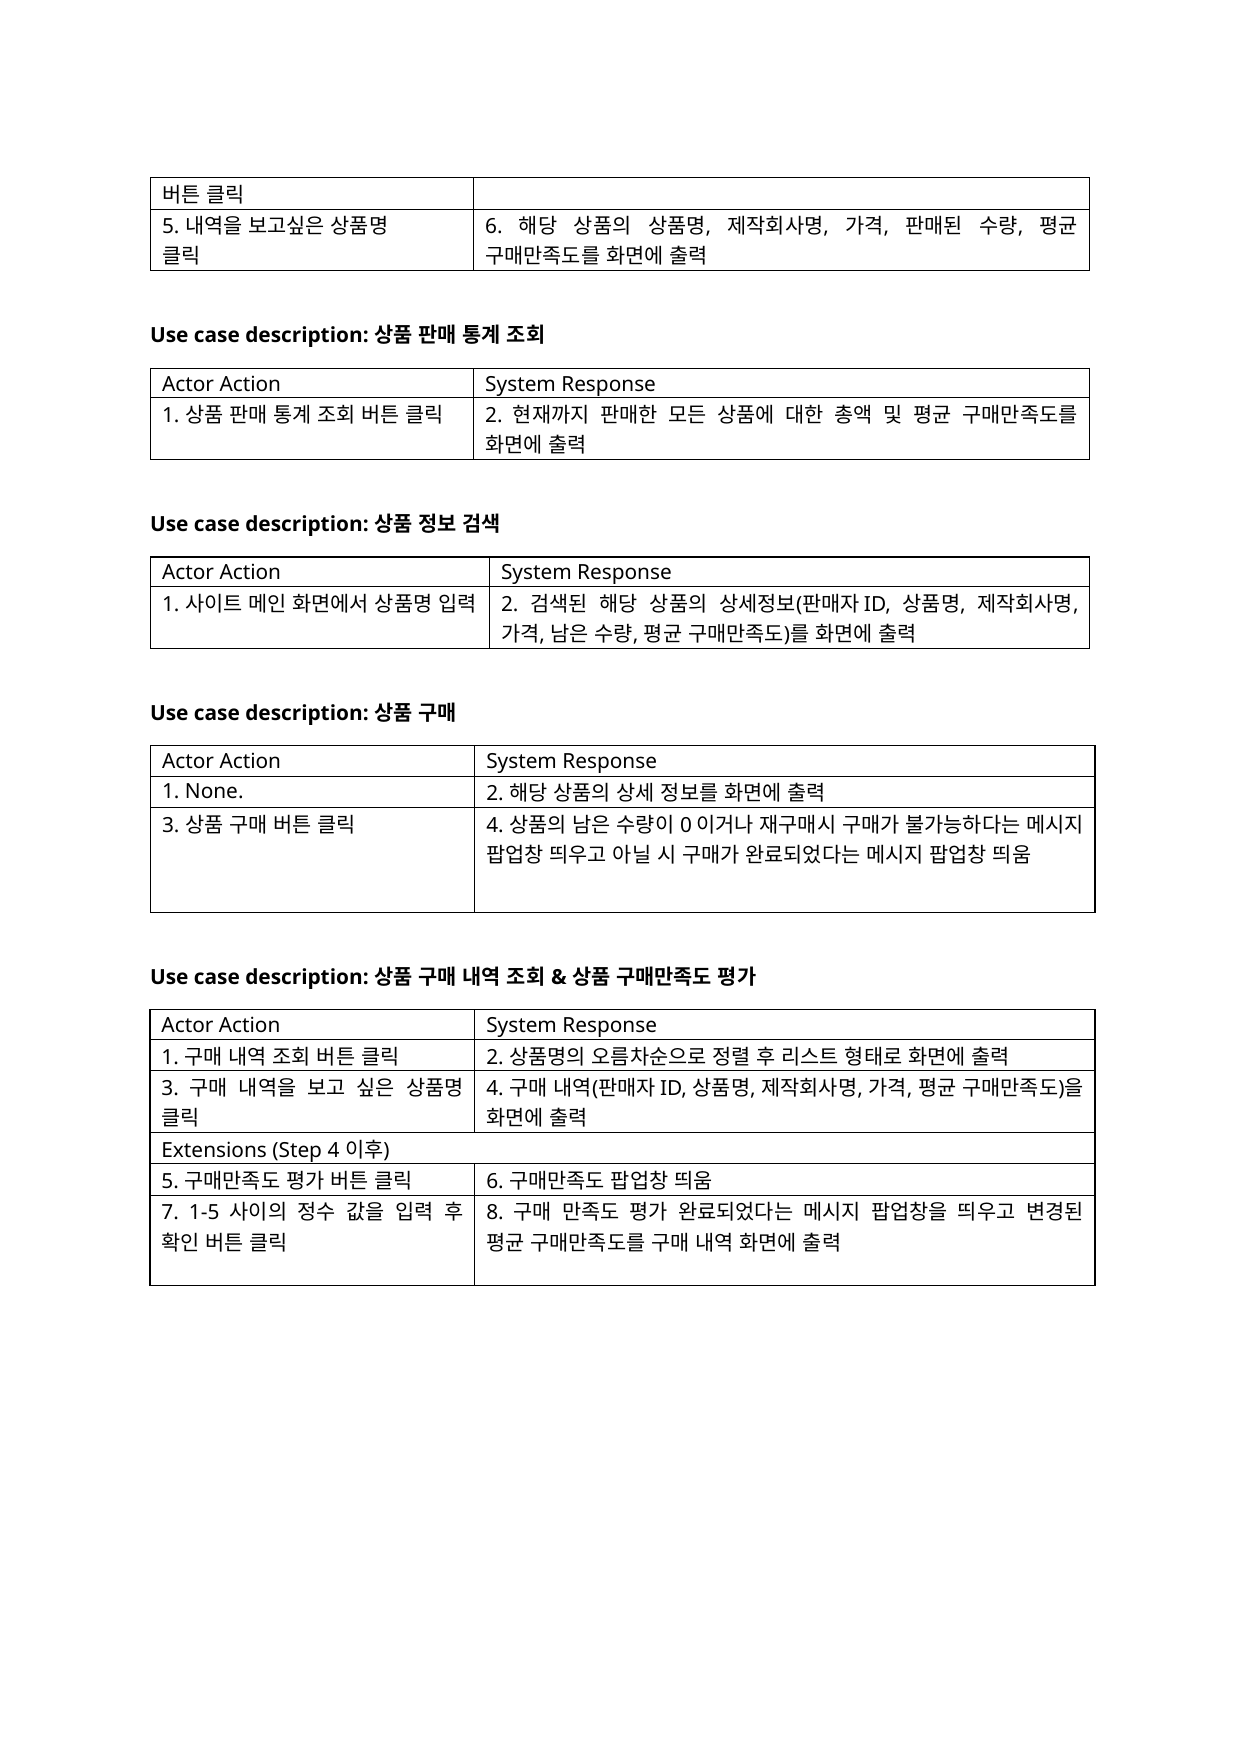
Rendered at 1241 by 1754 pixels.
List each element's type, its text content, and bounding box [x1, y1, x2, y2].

table_header Actor Action [151, 746, 474, 776]
table_cell 1. 상품 판매 통계 조회 버튼 클릭 [151, 398, 473, 459]
table_header Actor Action [151, 558, 489, 586]
table_header System Response [475, 746, 1094, 776]
table_cell 1. 구매 내역 조회 버튼 클릭 [151, 1040, 474, 1070]
table_cell 4. 구매 내역(판매자ID, 상품명, 제작회사명, 가격, 평균 구매만족도)을 화면에 출력 [475, 1071, 1094, 1132]
table_cell 3. 구매 내역을 보고 싶은 상품명 클릭 [151, 1071, 474, 1132]
table_cell 1. 사이트 메인 화면에서 상품명 입력 [151, 587, 489, 648]
table_cell 2. 해당 상품의 상세 정보를 화면에 출력 [475, 777, 1094, 807]
table_header System Response [474, 369, 1089, 397]
table_cell 8. 구매 만족도 평가 완료되었다는 메시지 팝업창을 띄우고 변경된 평균 구매만족도를 구매 내역 화면에 출력 [475, 1196, 1094, 1284]
table_cell 5. 내역을 보고싶은 상품명 클릭 [151, 210, 473, 270]
table_header Actor Action [151, 1010, 474, 1039]
table_cell 2. 검색된 해당 상품의 상세정보(판매자ID, 상품명, 제작회사명, 가격, 남은 수량, 평균 구매만족도)를 화면에 출력 [490, 587, 1089, 648]
table_cell Extensions (Step 4 이후) [151, 1133, 1094, 1163]
table_header System Response [490, 558, 1089, 586]
text Use case description: 상품 판매 통계 조회 [150, 318, 1090, 349]
table_header Actor Action [151, 369, 473, 397]
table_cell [474, 178, 1089, 208]
table_header System Response [475, 1010, 1094, 1039]
table_cell 4. 상품의 남은 수량이 0이거나 재구매시 구매가 불가능하다는 메시지 팝업창 띄우고 아닐 시 구매가 완료되었다는 메시지 팝업창 띄움 [475, 808, 1094, 912]
text Use case description: 상품 구매 내역 조회 & 상품 구매만족도 평가 [150, 960, 1090, 990]
text Use case description: 상품 구매 [150, 696, 1090, 726]
table_cell 1. None. [151, 777, 474, 807]
text Use case description: 상품 정보 검색 [150, 507, 1090, 537]
table_cell 6. 구매만족도 팝업창 띄움 [475, 1164, 1094, 1194]
table_cell 2. 상품명의 오름차순으로 정렬 후 리스트 형태로 화면에 출력 [475, 1040, 1094, 1070]
table_cell 7. 1-5 사이의 정수 값을 입력 후 확인 버튼 클릭 [151, 1196, 474, 1284]
table_cell 2. 현재까지 판매한 모든 상품에 대한 총액 및 평균 구매만족도를 화면에 출력 [474, 398, 1089, 459]
table_cell 5. 구매만족도 평가 버튼 클릭 [151, 1164, 474, 1194]
table_cell 6. 해당 상품의 상품명, 제작회사명, 가격, 판매된 수량, 평균 구매만족도를 화면에 출력 [474, 210, 1089, 270]
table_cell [151, 178, 473, 208]
table_cell 3. 상품 구매 버튼 클릭 [151, 808, 474, 912]
